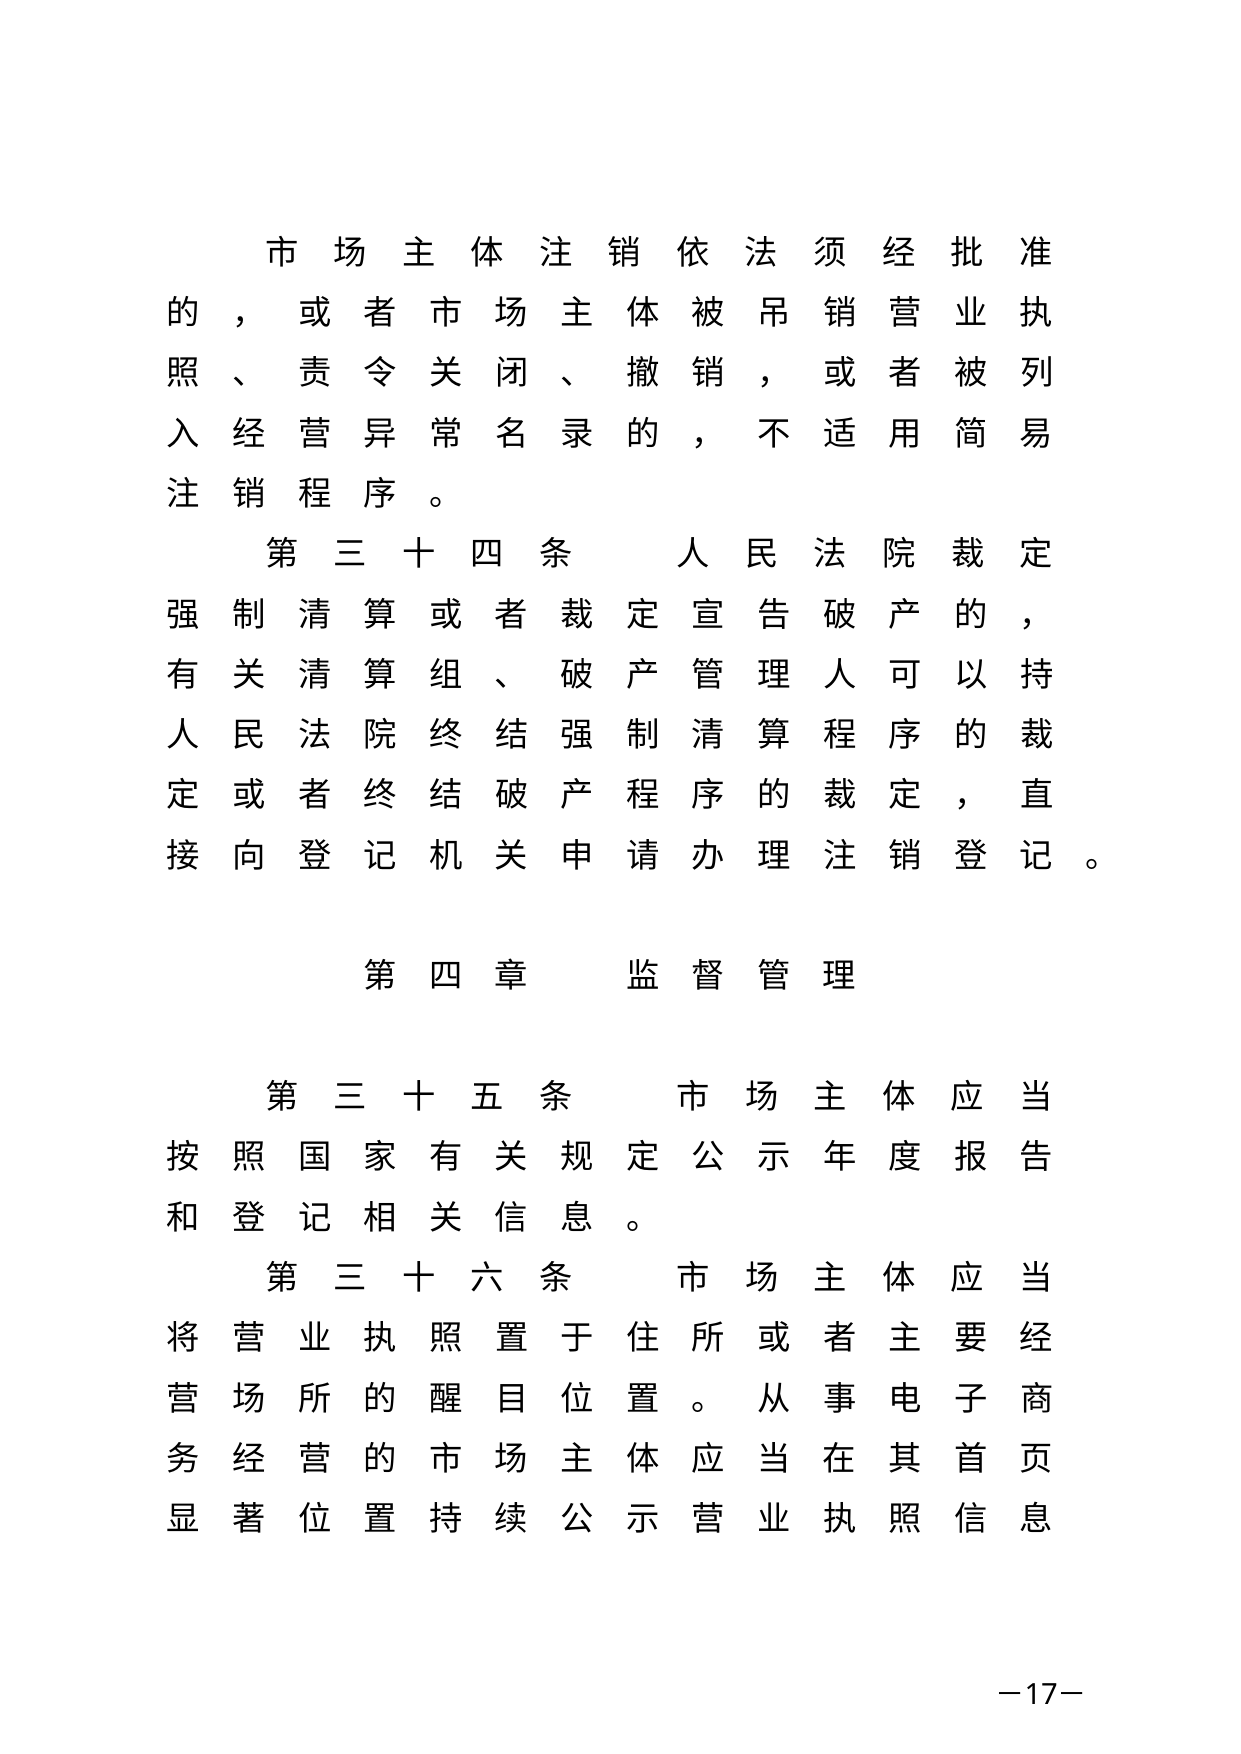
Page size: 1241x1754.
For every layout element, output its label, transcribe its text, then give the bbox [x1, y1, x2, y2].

text 第四章 监督管理 [167, 943, 1085, 1003]
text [167, 1245, 1085, 1546]
text 市场主体注销依法须经批准的，或者市场主体被吊销营业执照、责令关闭、撤销，或者被列入经营异常名录的，不适用简易注销程序。 [167, 219, 1085, 521]
text 第三十五条 市场主体应当按照国家有关规定公示年度报告和登记相关信息。 [167, 1064, 1085, 1245]
text 第三十四条 人民法院裁定强制清算或者裁定宣告破产的，有关清算组、破产管理人可以持人民法院终结强制清算程序的裁定或者终结破产程序的裁定，直接向登记机关申请办理注销登记。 [167, 521, 1085, 883]
